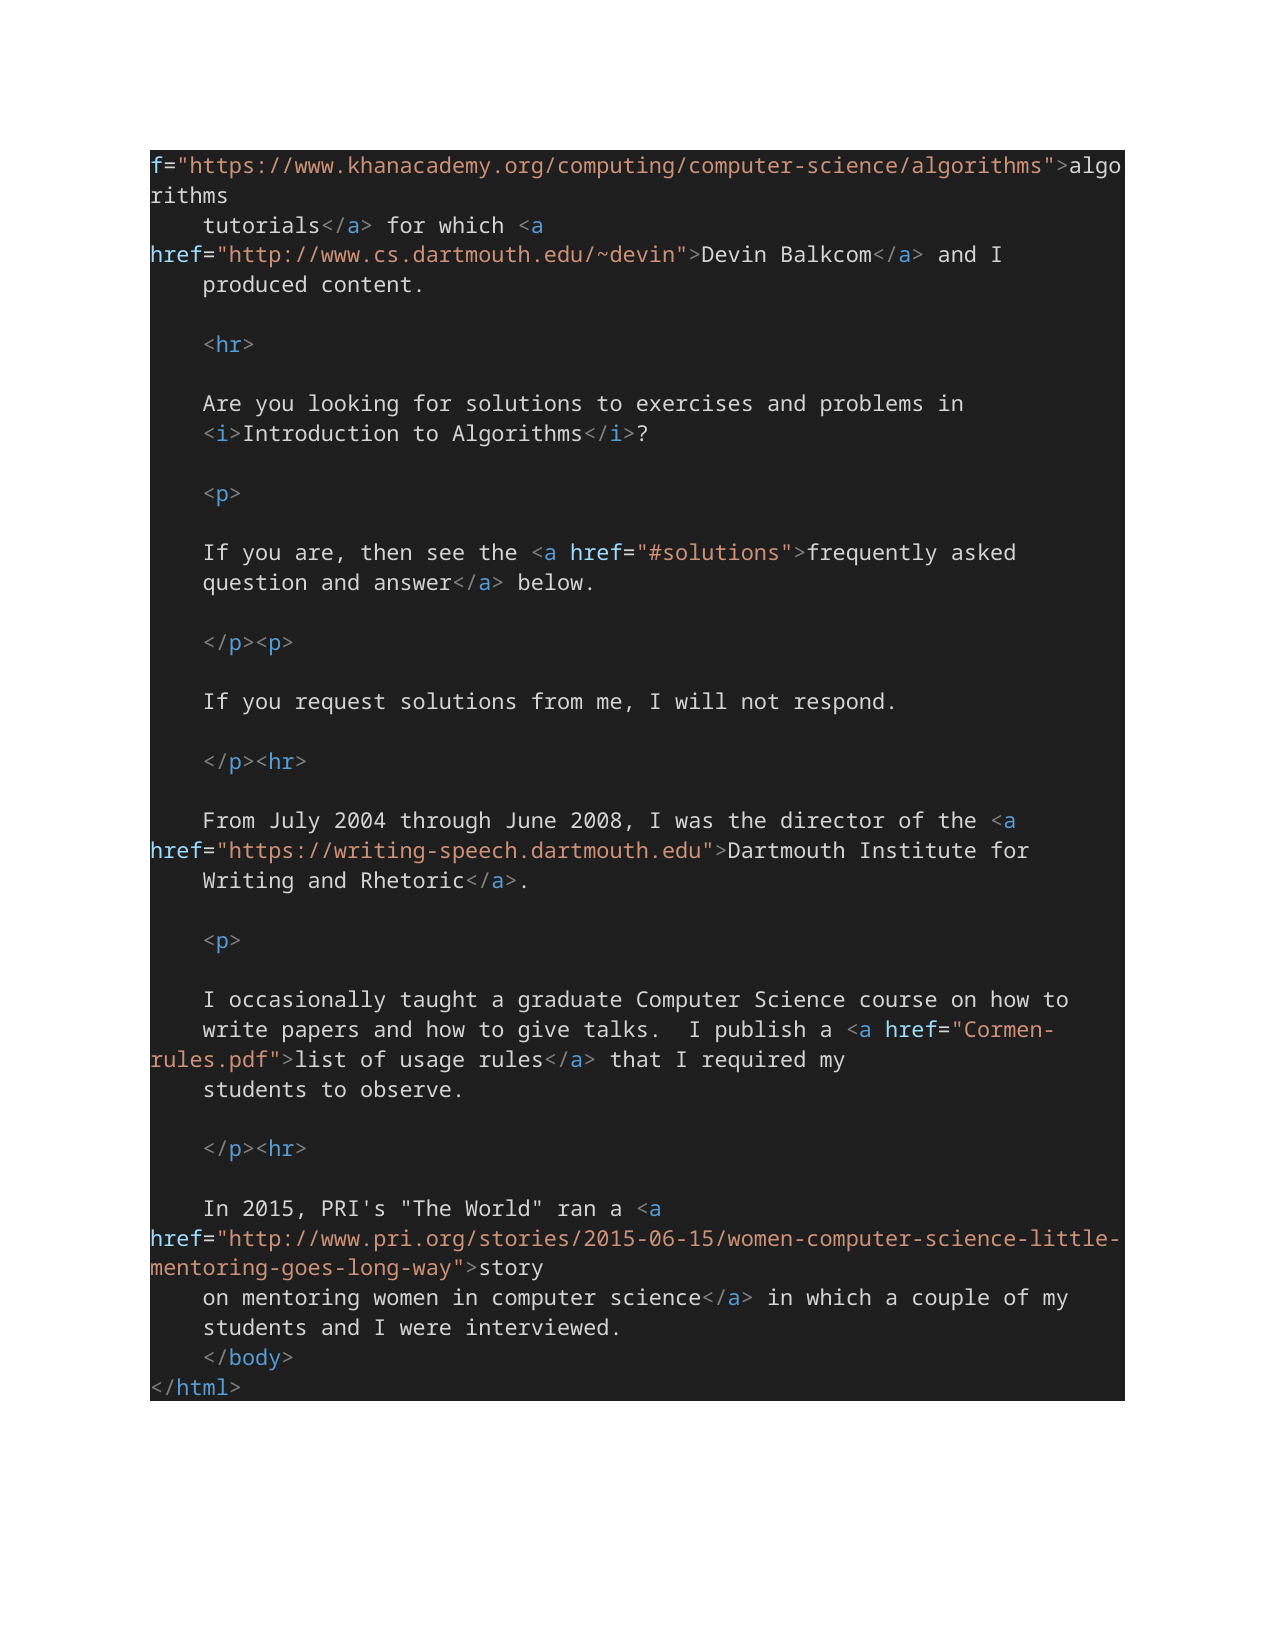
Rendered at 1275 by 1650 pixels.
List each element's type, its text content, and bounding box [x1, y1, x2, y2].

text <p> [150, 924, 1125, 954]
text </p><hr> [150, 746, 1125, 776]
text <p> [150, 478, 1125, 507]
text In 2015, PRI's "The World" ran a <a href="http://www.pri.org/stories/2015-06-15/women-computer-science-little-mentoring-goes-long-way">story [150, 1193, 1125, 1282]
text </p><p> [150, 627, 1125, 656]
text Are you looking for solutions to exercises and problems in [150, 388, 1125, 418]
text on mentoring women in computer science</a> in which a couple of my [150, 1282, 1125, 1312]
text If you are, then see the <a href="#solutions">frequently asked [150, 537, 1125, 567]
text produced content. [150, 269, 1125, 299]
text tutorials</a> for which <a href="http://www.cs.dartmouth.edu/~devin">Devin Balkcom</a> and I [150, 209, 1125, 269]
text question and answer</a> below. [150, 567, 1125, 597]
text Writing and Rhetoric</a>. [150, 865, 1125, 895]
text students to observe. [150, 1073, 1125, 1103]
text students and I were interviewed. [150, 1312, 1125, 1342]
text </p><hr> [150, 1133, 1125, 1163]
text write papers and how to give talks. I publish a <a href="Cormen-rules.pdf">list of usage rules</a> that I required my [150, 1014, 1125, 1073]
text <hr> [150, 329, 1125, 358]
text I occasionally taught a graduate Computer Science course on how to [150, 984, 1125, 1014]
text From July 2004 through June 2008, I was the director of the <a href="https://writing-speech.dartmouth.edu">Dartmouth Institute for [150, 805, 1125, 865]
text If you request solutions from me, I will not respond. [150, 686, 1125, 716]
text </html> [150, 1371, 1125, 1401]
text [150, 150, 1125, 209]
text <i>Introduction to Algorithms</i>? [150, 418, 1125, 448]
text </body> [150, 1342, 1125, 1371]
